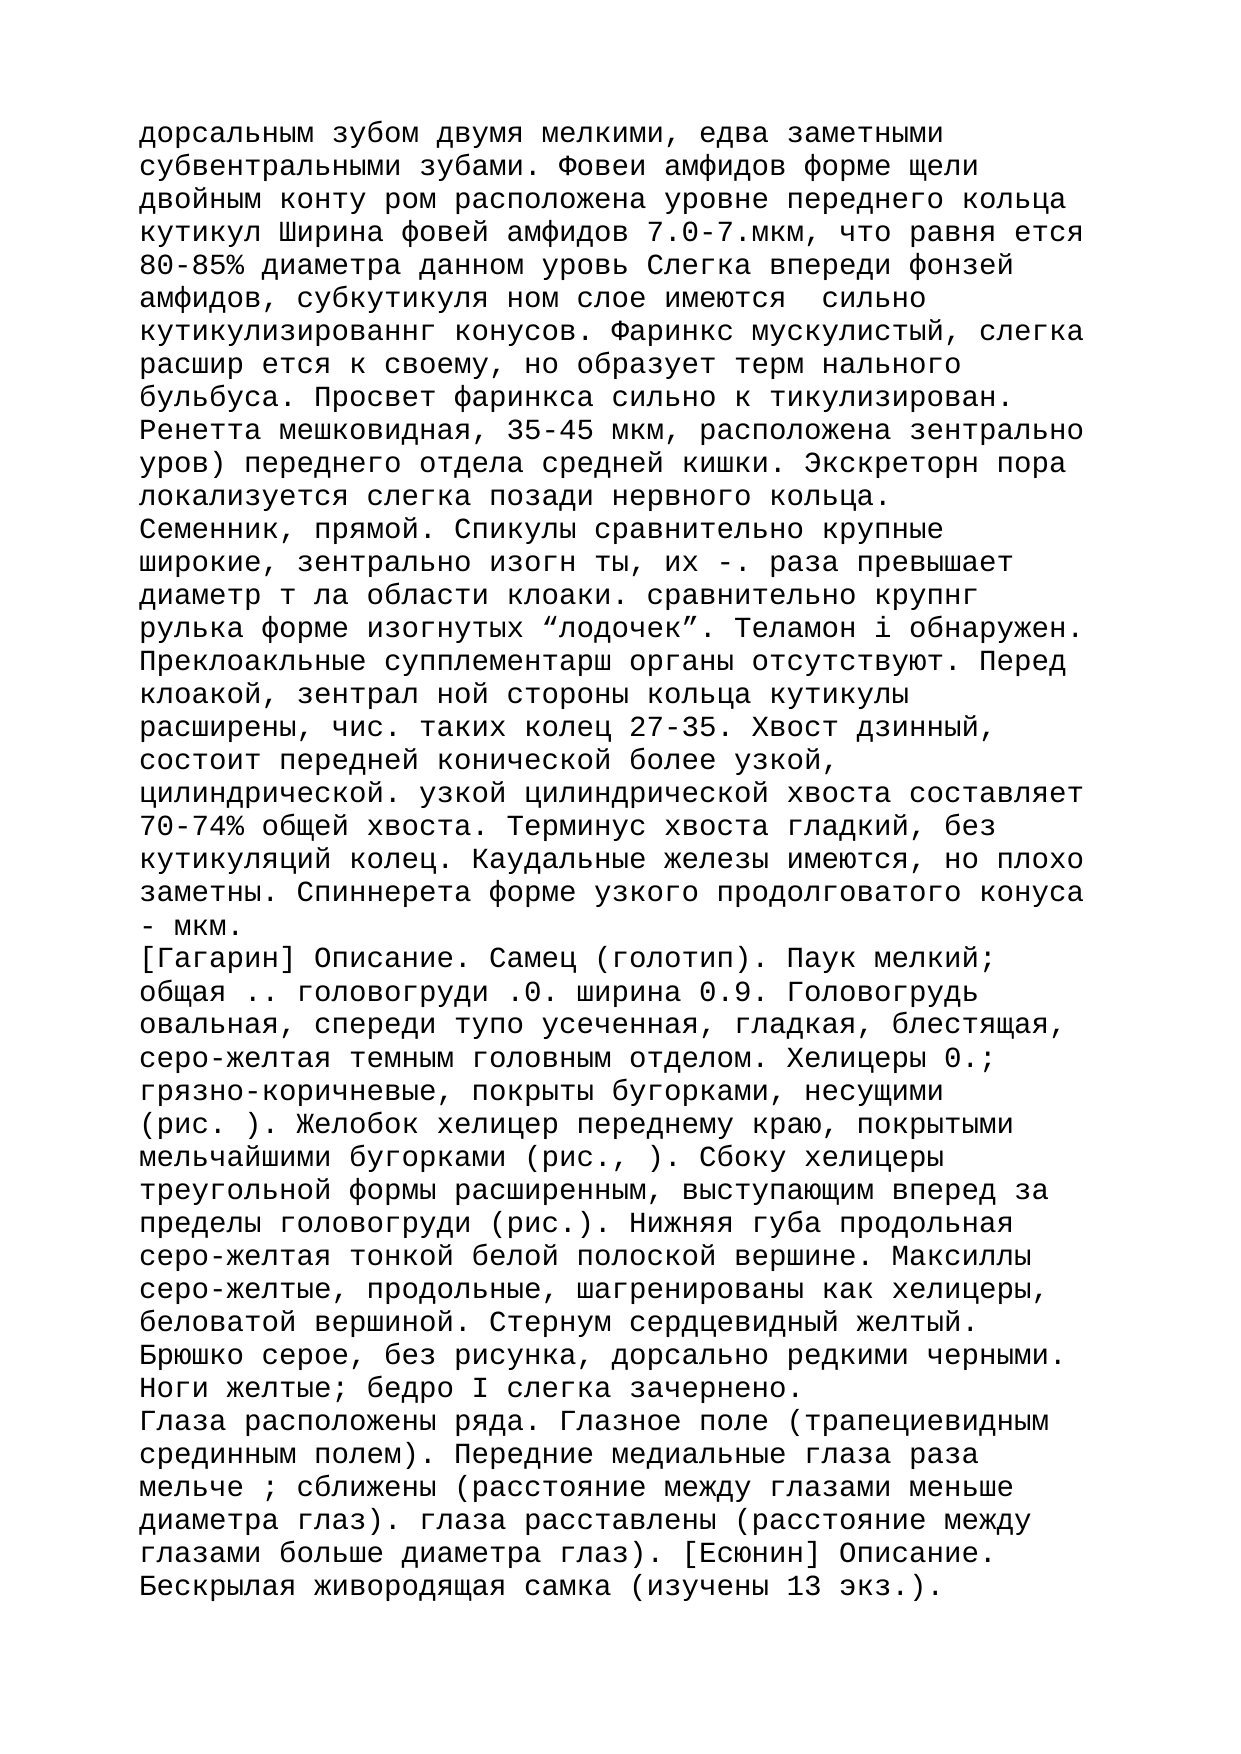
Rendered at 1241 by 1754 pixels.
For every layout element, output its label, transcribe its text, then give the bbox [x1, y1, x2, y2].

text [139, 1406, 1101, 1604]
text Семенник, прямой. Спикулы сравнительно крупные широкие, зентрально изогн ты, их -. раза превышает диаметр т ла области клоаки. сравнительно крупнг рулька форме изогнутых “лодочек”. Теламон i обнаружен. Преклоакльные супплементарш органы отсутствуют. Перед клоакой, зентрал ной стороны кольца кутикулы расширены, чис. таких колец 27-35. Хвост дзинный, состоит передней конической более узкой, цилиндрической. узкой цилиндрической хвоста составляет 70-74% общей хвоста. Терминус хвоста гладкий, без кутикуляций колец. Каудальные железы имеются, но плохо заметны. Спиннерета форме узкого продолговатого конуса - мкм. [139, 514, 1101, 944]
text [Гагарин] Описание. Самец (голотип). Паук мелкий; общая .. головогруди .0. ширина 0.9. Головогрудь овальная, спереди тупо усеченная, гладкая, блестящая, серо-желтая темным головным отделом. Хелицеры 0.; грязно-коричневые, покрыты бугорками, несущими (рис. ). Желобок хелицер переднему краю, покрытыми мельчайшими бугорками (рис., ). Сбоку хелицеры треугольной формы расширенным, выступающим вперед за пределы головогруди (рис.). Нижняя губа продольная серо-желтая тонкой белой полоской вершине. Максиллы серо-желтые, продольные, шагренированы как хелицеры, беловатой вершиной. Стернум сердцевидный желтый. Брюшко серое, без рисунка, дорсально редкими черными. Ноги желтые; бедро I слегка зачернено. [139, 944, 1101, 1406]
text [139, 118, 1101, 514]
